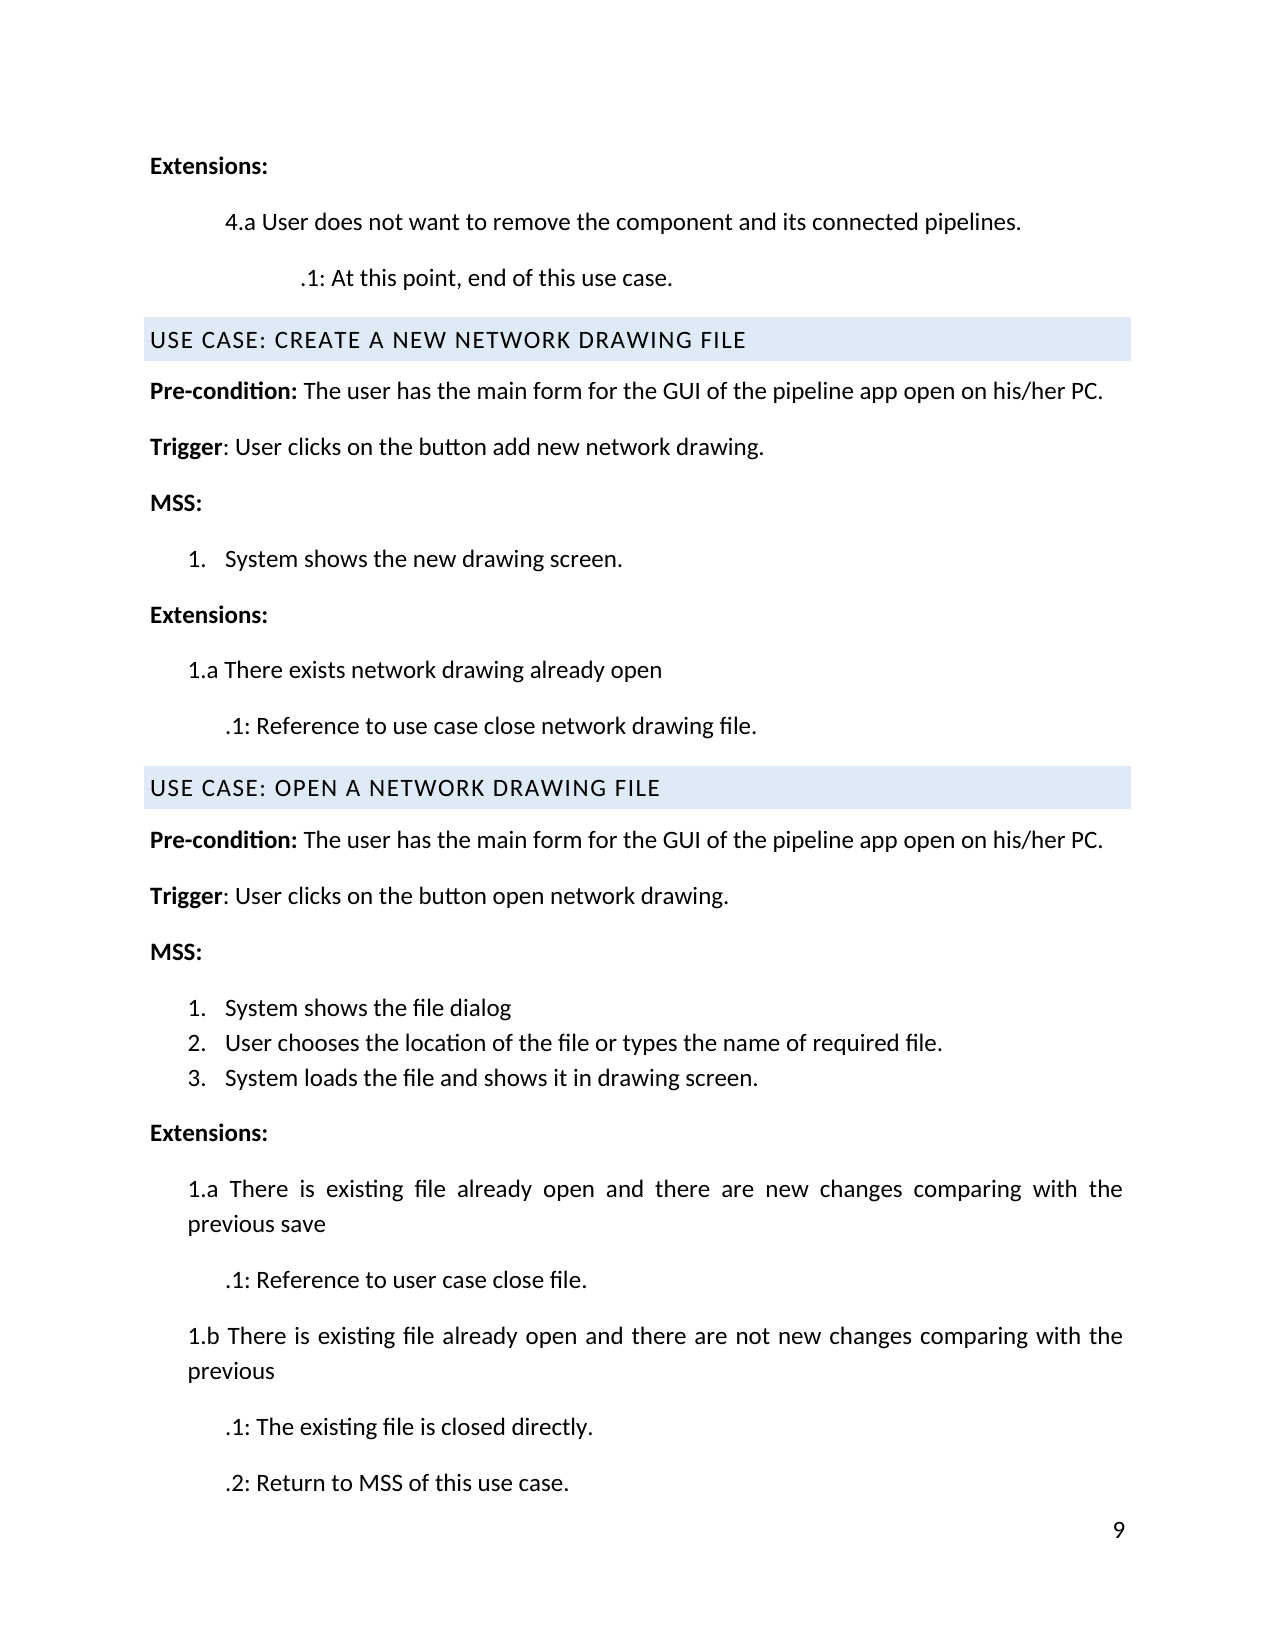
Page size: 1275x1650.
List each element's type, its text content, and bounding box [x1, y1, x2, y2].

subtitle USE CASE: CREATE A NEW NETWORK DRAWING FILE [150, 324, 1125, 354]
text Pre-condition: The user has the main form for the GUI of the pipeline app open on his/her PC. [150, 824, 1125, 855]
subtitle Use Case: OPEN A NETWORK DRAWING FILE [150, 773, 1125, 803]
text .1: At this point, end of this use case. [150, 262, 1125, 292]
text 1.b There is existing file already open and there are not new changes comparing with the previous [187, 1320, 1125, 1386]
list System shows the file dialog [187, 992, 1125, 1022]
text Trigger: User clicks on the button open network drawing. [150, 880, 1125, 911]
text 4.a User does not want to remove the component and its connected pipelines. [150, 206, 1125, 236]
text Extensions: [150, 599, 1125, 629]
text Trigger: User clicks on the button add new network drawing. [150, 431, 1125, 462]
list System loads the file and shows it in drawing screen. [187, 1062, 1125, 1092]
text MSS: [150, 936, 1125, 966]
text Extensions: [150, 1117, 1125, 1148]
text 1.a There exists network drawing already open [187, 654, 1125, 685]
text MSS: [150, 487, 1125, 518]
text .1: The existing file is closed directly. [225, 1411, 1125, 1441]
text Extensions: [150, 150, 1125, 181]
list User chooses the location of the file or types the name of required file. [187, 1027, 1125, 1057]
list System shows the new drawing screen. [187, 543, 1125, 573]
text .2: Return to MSS of this use case. [225, 1467, 1125, 1497]
text Pre-condition: The user has the main form for the GUI of the pipeline app open on his/her PC. [150, 375, 1125, 406]
text .1: Reference to use case close network drawing file. [225, 710, 1125, 741]
text .1: Reference to user case close file. [225, 1264, 1125, 1295]
text 1.a There is existing file already open and there are new changes comparing with the previous save [187, 1173, 1125, 1239]
